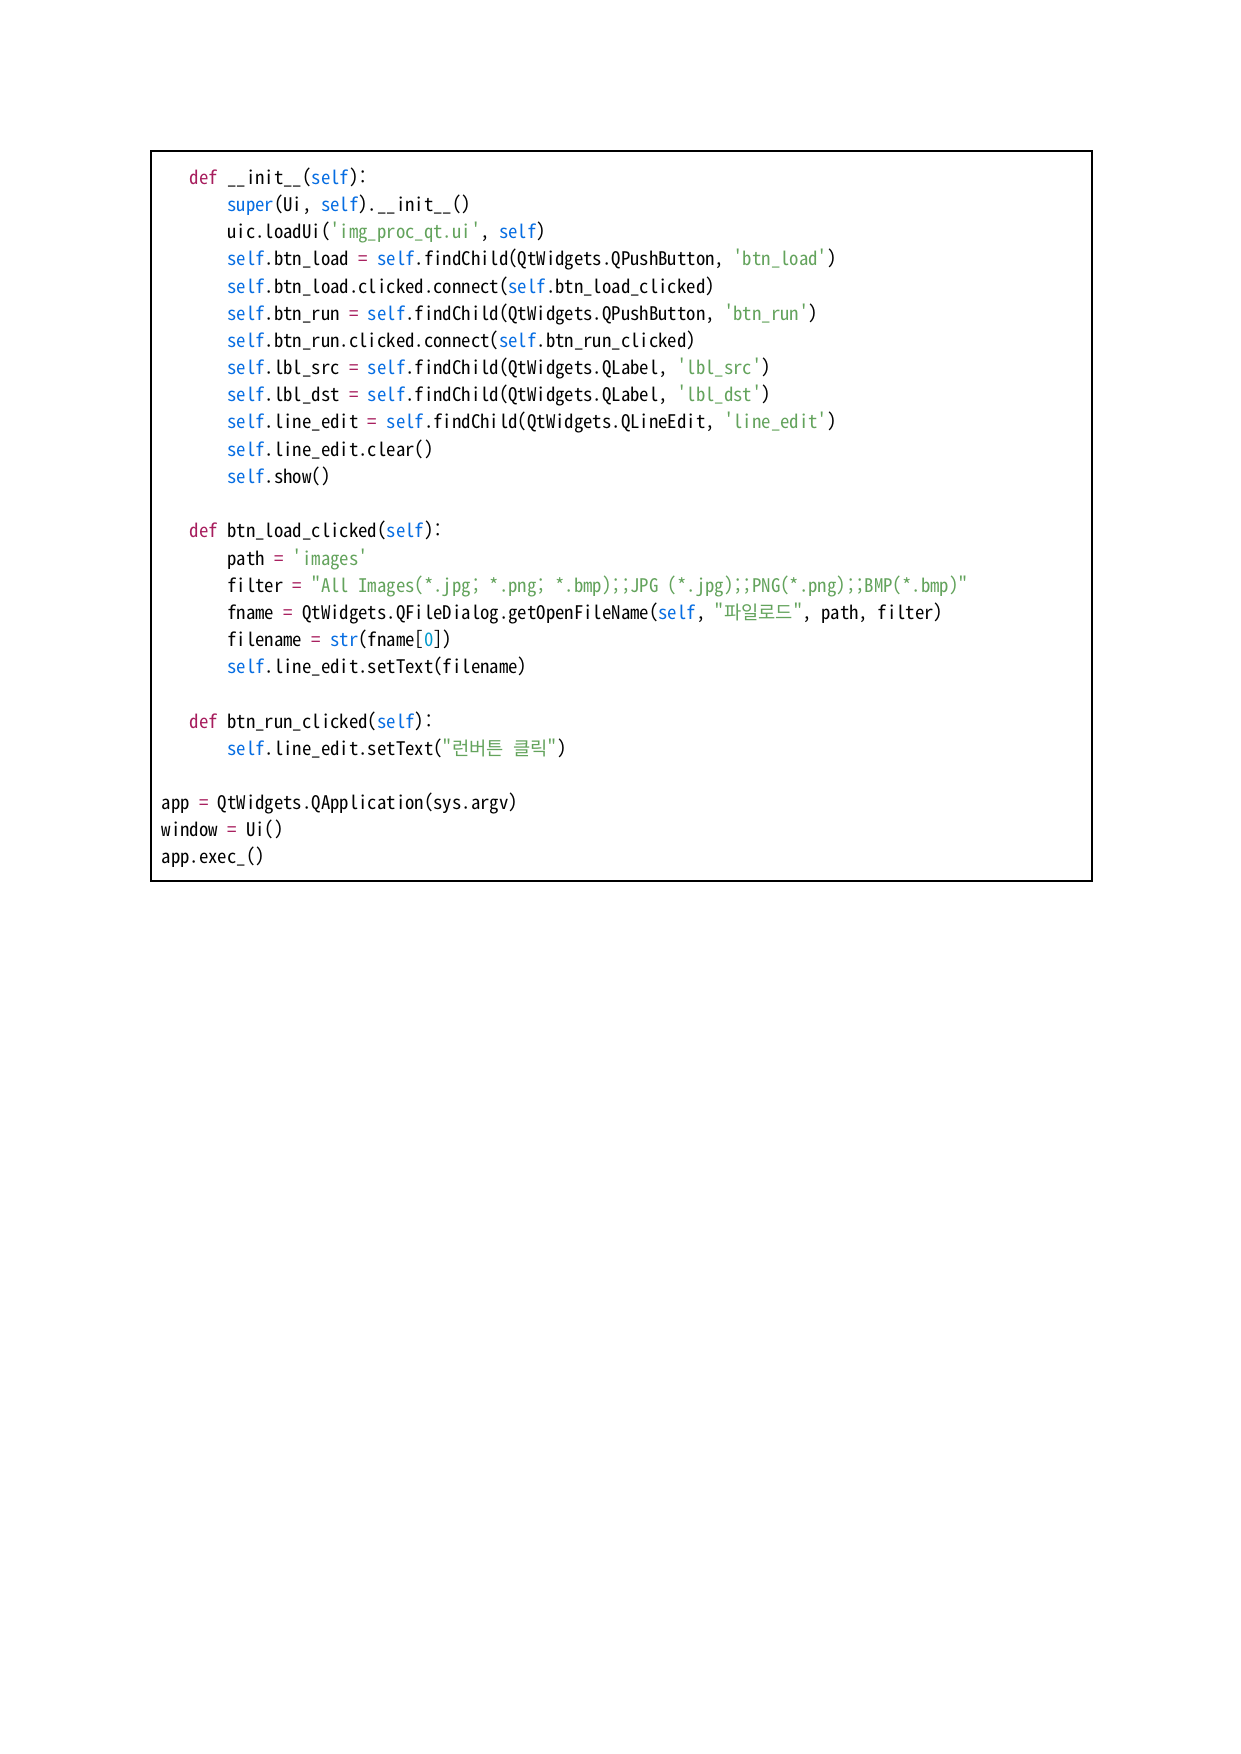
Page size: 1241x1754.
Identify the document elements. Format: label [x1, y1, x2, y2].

table_header [152, 152, 1091, 880]
